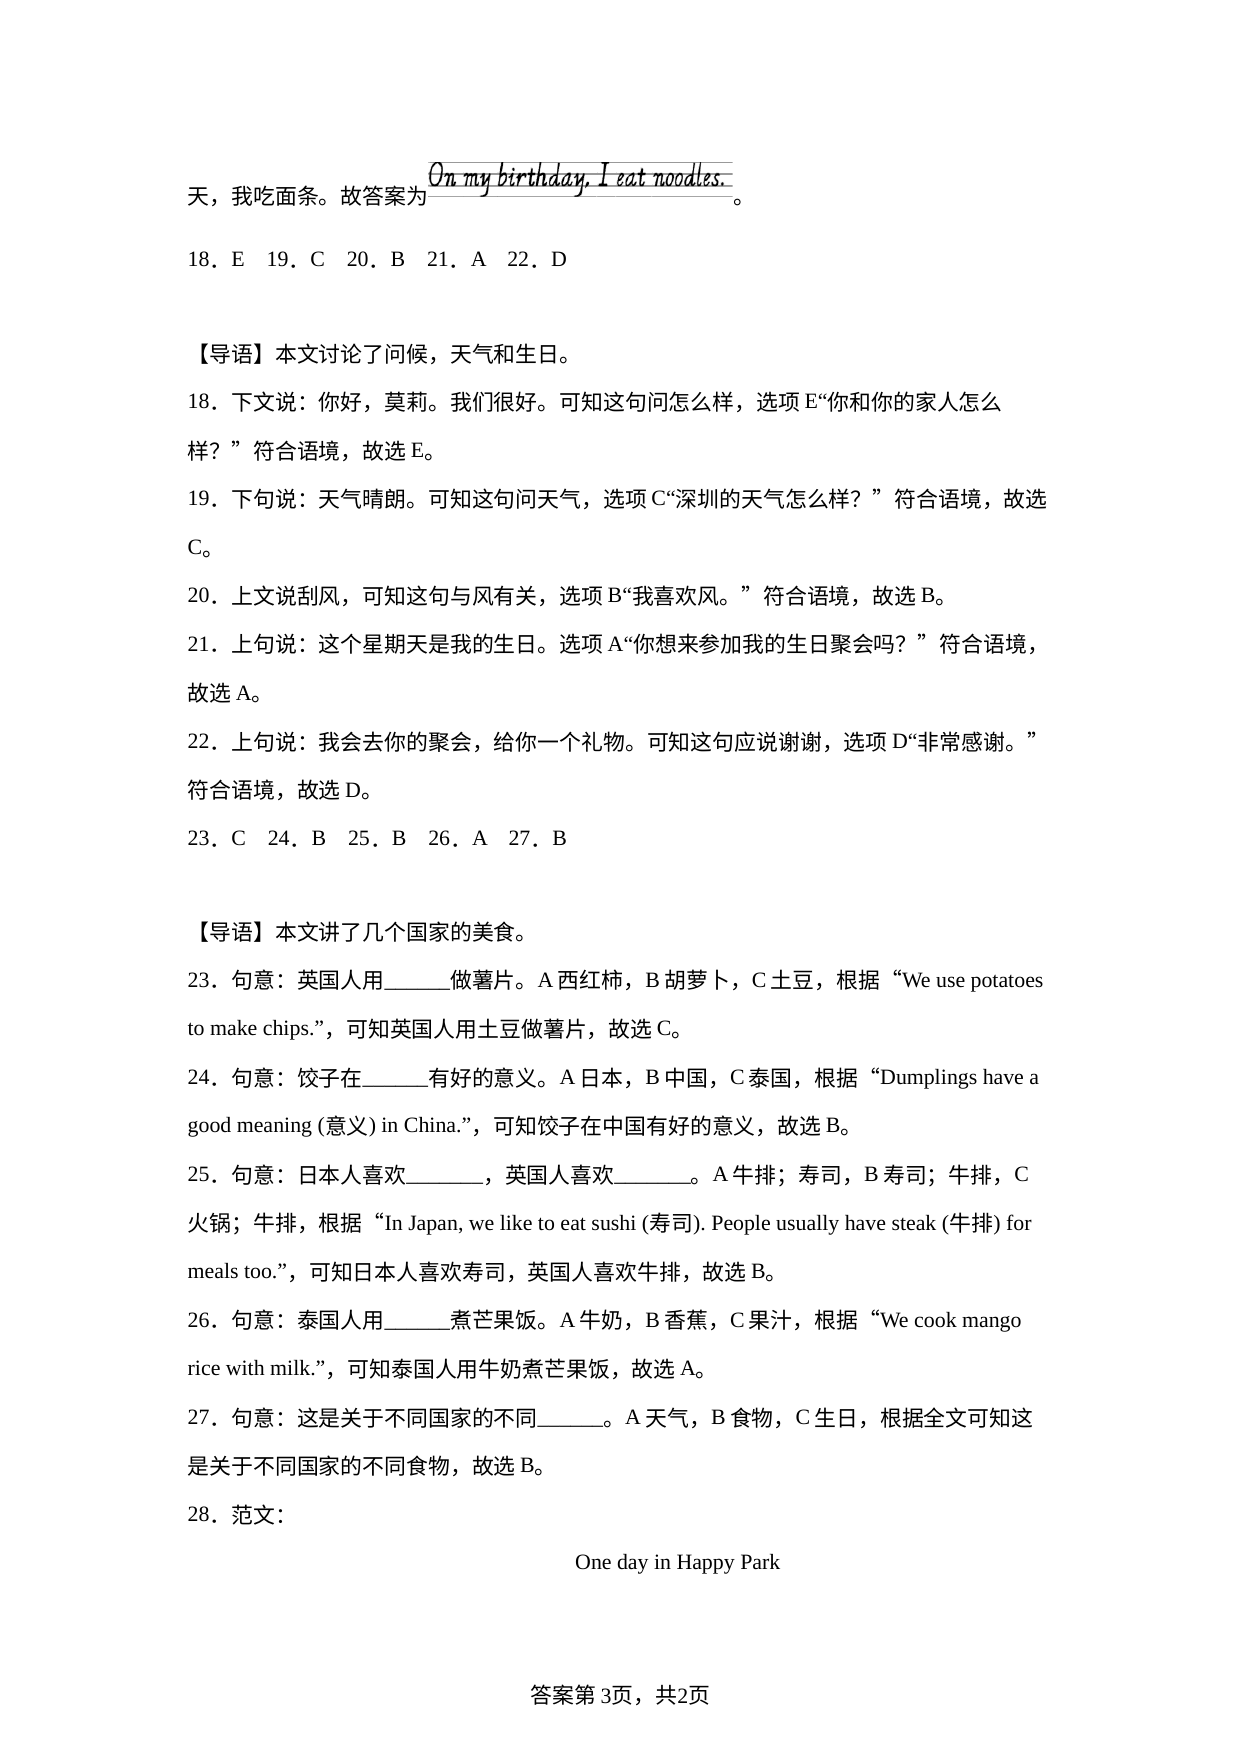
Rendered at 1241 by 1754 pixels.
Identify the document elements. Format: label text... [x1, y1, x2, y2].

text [187, 162, 1053, 227]
text 20．上文说刮风，可知这句与风有关，选项B“我喜欢风。”符合语境，故选B。 [187, 579, 1053, 611]
text 25．句意：日本人喜欢_______，英国人喜欢_______。A牛排；寿司，B寿司；牛排，C火锅；牛排，根据“In Japan, we like to eat sushi (寿司). People usually have steak (牛排) for meals too.”，可知日本人喜欢寿司，英国人喜欢牛排，故选B。 [187, 1157, 1053, 1287]
text 22．上句说：我会去你的聚会，给你一个礼物。可知这句应说谢谢，选项D“非常感谢。”符合语境，故选D。 [187, 724, 1053, 805]
text 18．下文说：你好，莫莉。我们很好。可知这句问怎么样，选项E“你和你的家人怎么样？”符合语境，故选E。 [187, 384, 1053, 466]
picture [428, 162, 733, 197]
text 19．下句说：天气晴朗。可知这句问天气，选项C“深圳的天气怎么样？”符合语境，故选C。 [187, 482, 1053, 563]
text One day in Happy Park [187, 1546, 1053, 1578]
text 28．范文： [187, 1497, 1053, 1530]
text 【导语】本文讲了几个国家的美食。 [187, 915, 1053, 947]
text 23．句意：英国人用______做薯片。A西红柿，B胡萝卜，C土豆，根据“We use potatoes to make chips.”，可知英国人用土豆做薯片，故选C。 [187, 963, 1053, 1044]
text 23．C 24．B 25．B 26．A 27．B [187, 821, 1053, 854]
text 21．上句说：这个星期天是我的生日。选项A“你想来参加我的生日聚会吗？”符合语境，故选A。 [187, 627, 1053, 708]
text 24．句意：饺子在______有好的意义。A日本，B中国，C泰国，根据“Dumplings have a good meaning (意义) in China.”，可知饺子在中国有好的意义，故选B。 [187, 1060, 1053, 1141]
text 27．句意：这是关于不同国家的不同______。A天气，B食物，C生日，根据全文可知这是关于不同国家的不同食物，故选B。 [187, 1400, 1053, 1481]
text 【导语】本文讨论了问候，天气和生日。 [187, 336, 1053, 369]
text 26．句意：泰国人用______煮芒果饭。A牛奶，B香蕉，C果汁，根据“We cook mango rice with milk.”，可知泰国人用牛奶煮芒果饭，故选A。 [187, 1303, 1053, 1384]
text 18．E 19．C 20．B 21．A 22．D [187, 243, 1053, 275]
